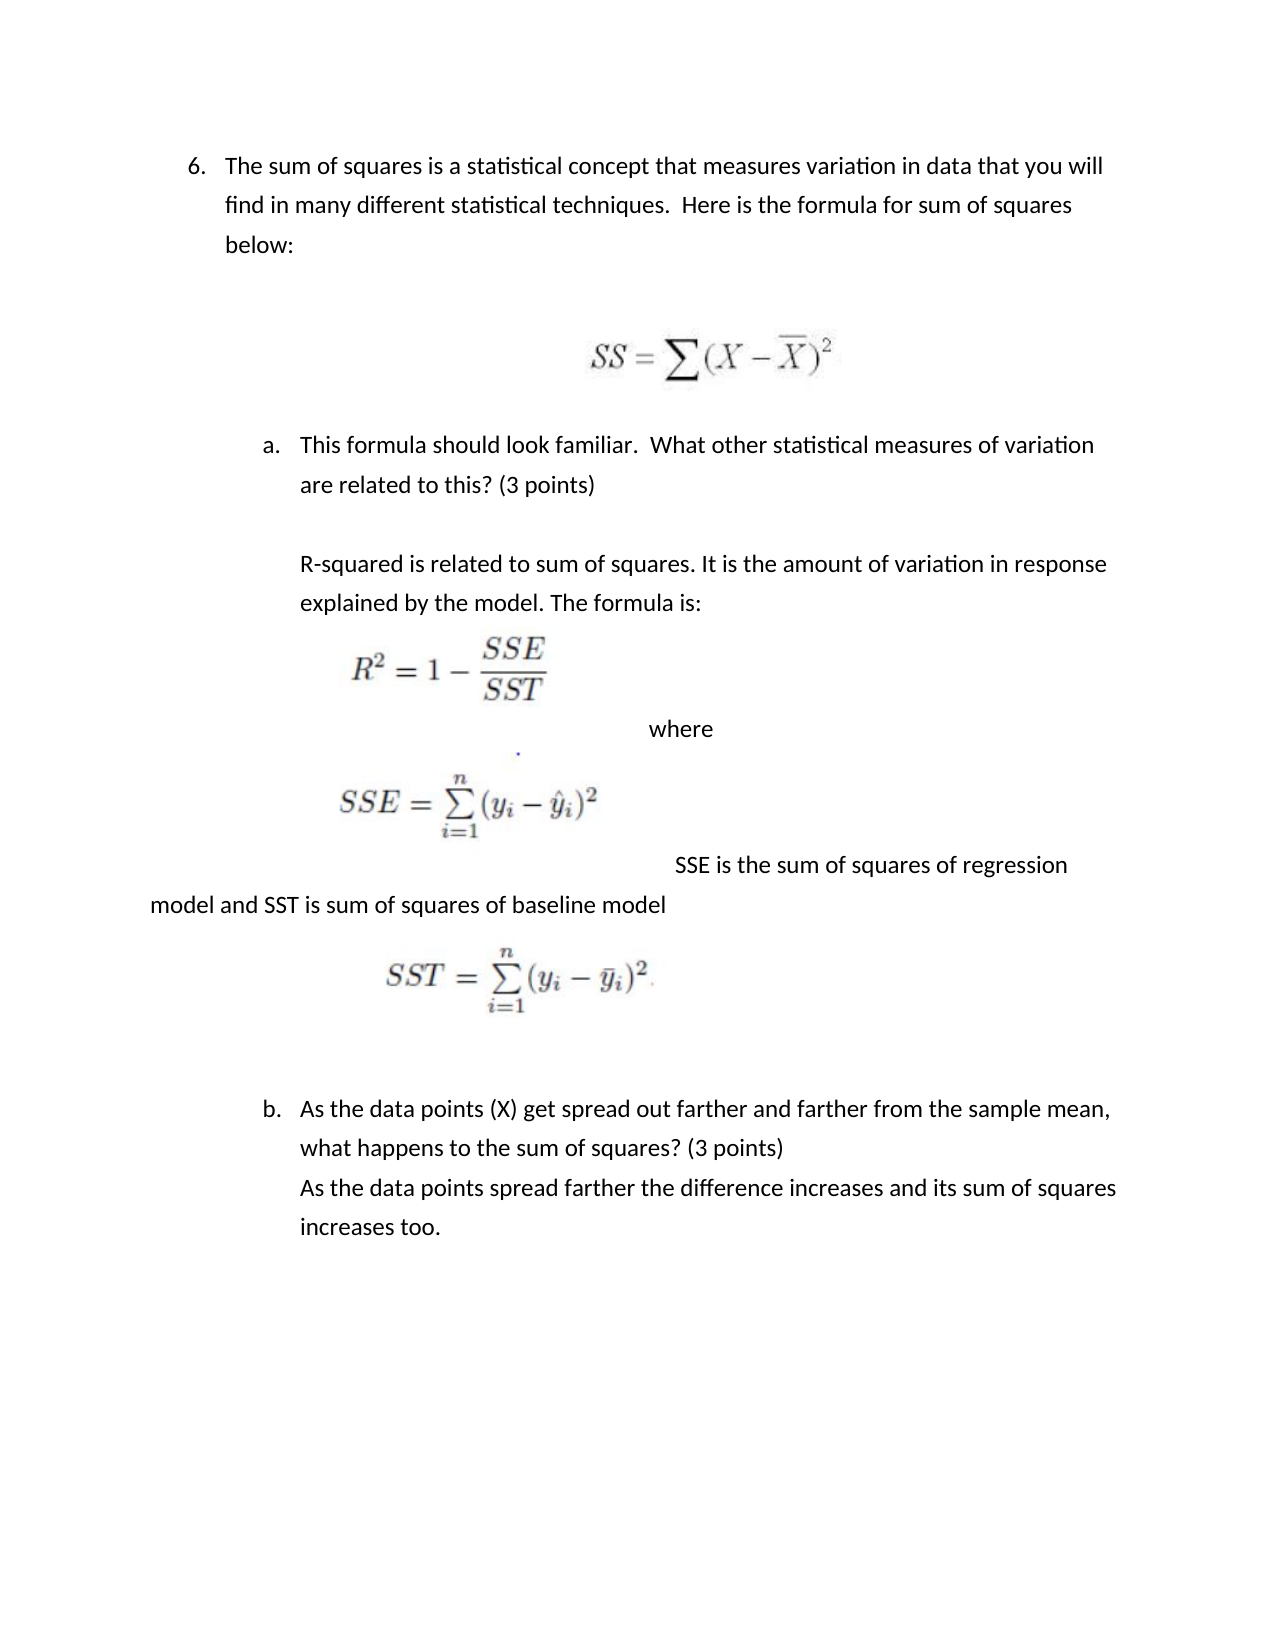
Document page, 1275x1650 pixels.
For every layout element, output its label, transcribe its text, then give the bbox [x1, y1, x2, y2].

picture [300, 752, 634, 874]
text R-squared is related to sum of squares. It is the amount of variation in response explained by the model. The formula is: [300, 548, 1125, 618]
picture [305, 928, 729, 1048]
list The sum of squares is a statistical concept that measures variation in data that you will find in many different statistical techniques. Here is the formula for sum of squares below: [187, 150, 1125, 260]
picture [583, 308, 842, 421]
list As the data points spread farther the difference increases and its sum of squares increases too. [300, 1172, 1125, 1242]
list As the data points (X) get spread out farther and farther from the sample mean, what happens to the sum of squares? (3 points) [262, 1093, 1125, 1163]
list This formula should look familiar. What other statistical measures of variation are related to this? (3 points) [262, 429, 1125, 499]
picture [300, 627, 649, 737]
